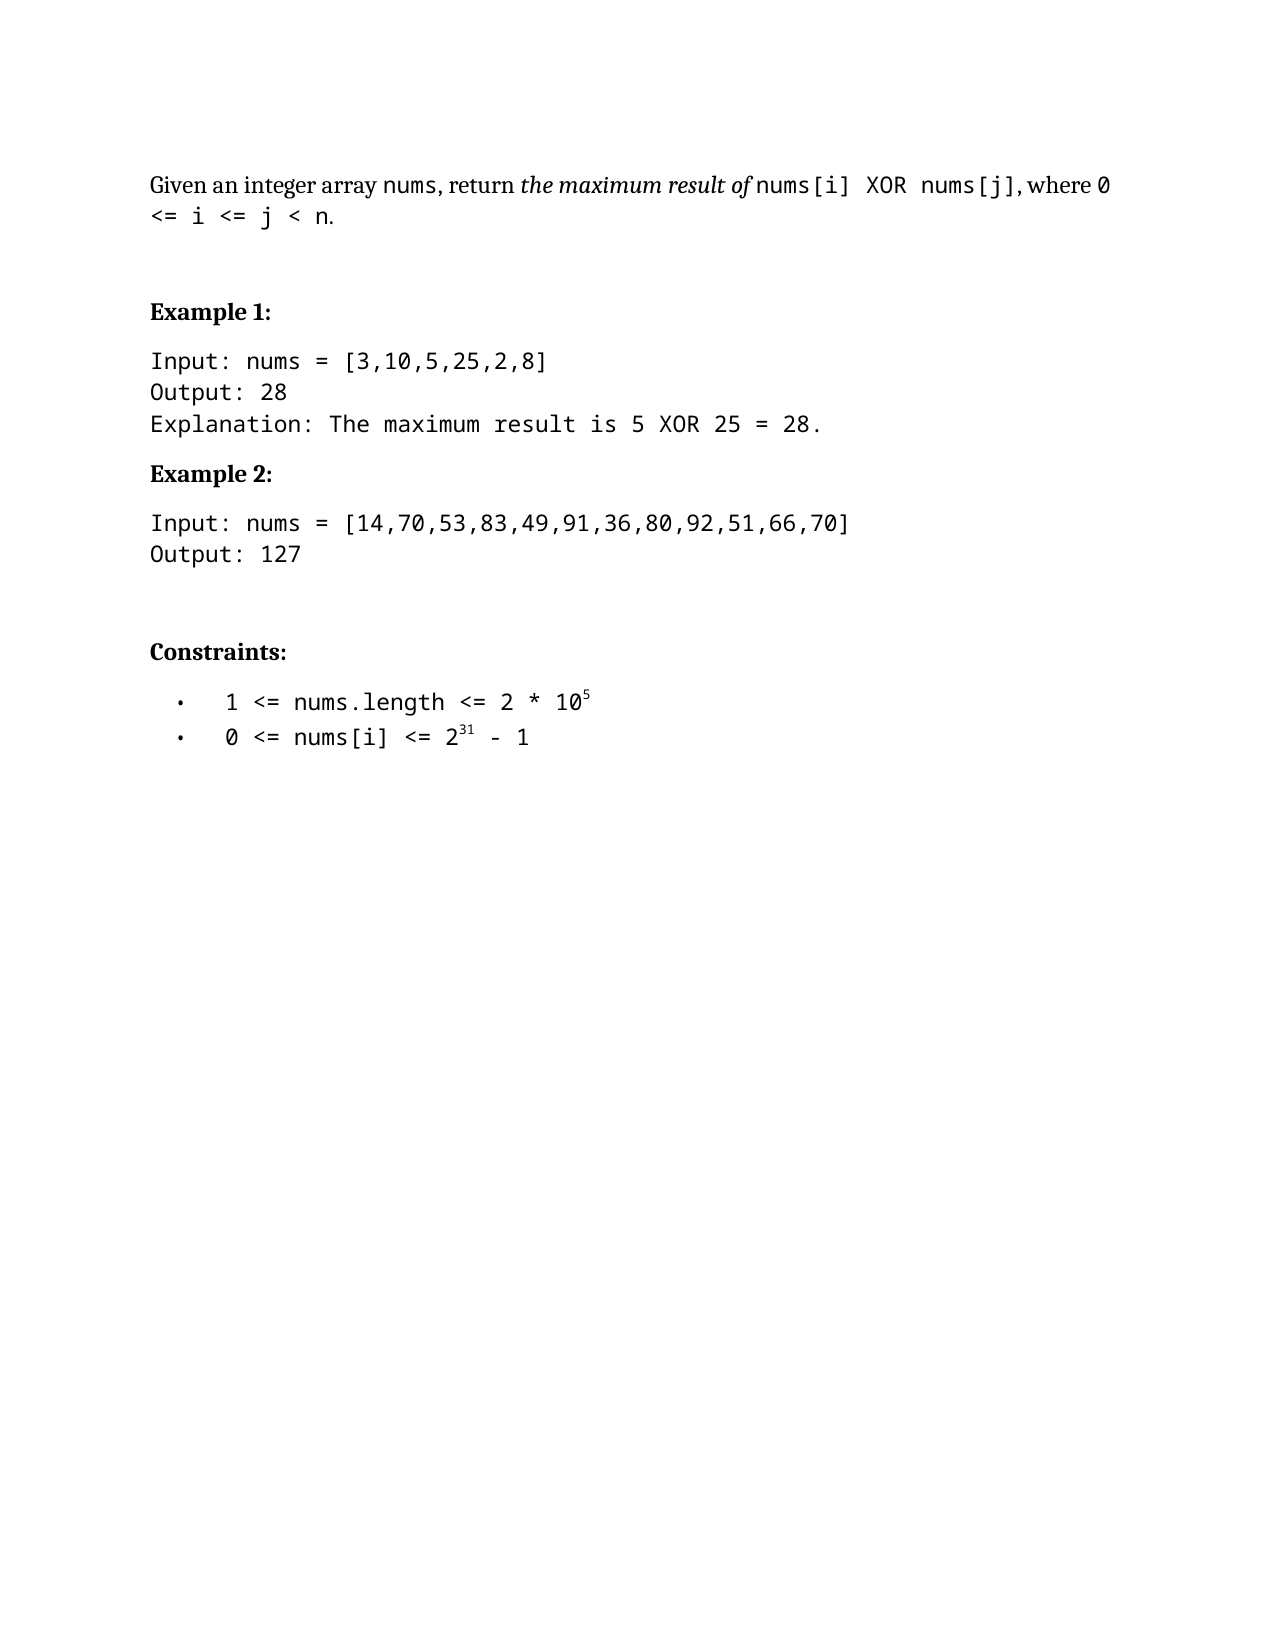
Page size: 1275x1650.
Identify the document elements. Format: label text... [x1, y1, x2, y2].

text Given an integer array nums, return the maximum result of nums[i] XOR nums[j], where 0 <= i <= j < n. [150, 169, 1125, 231]
text Example 2: [150, 459, 1125, 488]
text Input: nums = [3,10,5,25,2,8] Output: 28 Explanation: The maximum result is 5 XOR 25 = 28. [150, 345, 1125, 439]
text Constraints: [150, 638, 1125, 667]
list 1 <= nums.length <= 2 * 105 [175, 685, 1125, 717]
list 0 <= nums[i] <= 231 - 1 [175, 720, 1125, 752]
text Input: nums = [14,70,53,83,49,91,36,80,92,51,66,70] Output: 127 [150, 507, 1125, 569]
text Example 1: [150, 297, 1125, 326]
